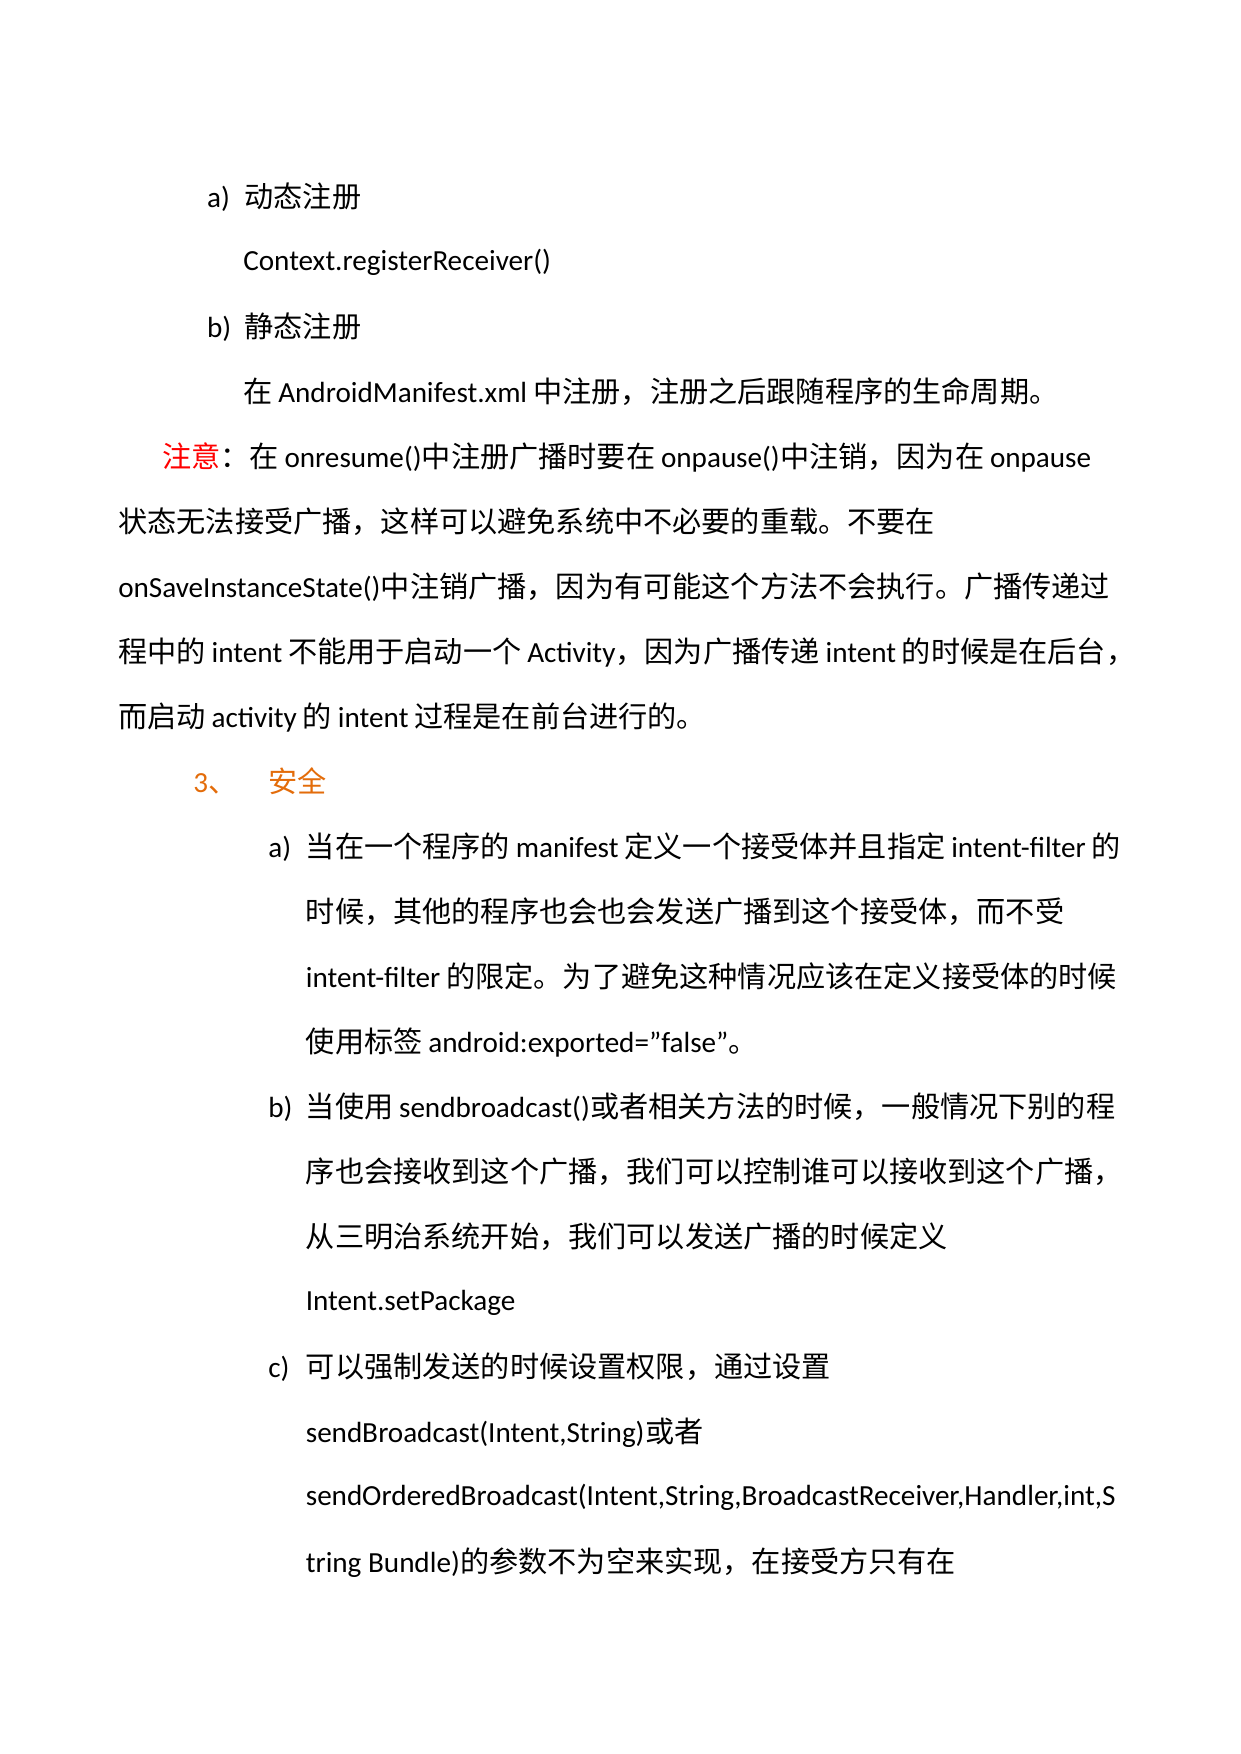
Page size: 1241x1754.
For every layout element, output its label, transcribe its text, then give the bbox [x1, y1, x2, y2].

list Context.registerReceiver() [243, 227, 1122, 292]
list 在AndroidManifest.xml中注册，注册之后跟随程序的生命周期。 [243, 357, 1122, 422]
list 当在一个程序的manifest定义一个接受体并且指定intent-filter的时候，其他的程序也会也会发送广播到这个接受体，而不受intent-filter的限定。为了避免这种情况应该在定义接受体的时候使用标签android:exported=”false”。 [268, 812, 1122, 1072]
list 动态注册 [207, 162, 1122, 227]
list 当使用sendbroadcast()或者相关方法的时候，一般情况下别的程序也会接收到这个广播，我们可以控制谁可以接收到这个广播，从三明治系统开始，我们可以发送广播的时候定义Intent.setPackage [268, 1072, 1122, 1332]
text 注意：在onresume()中注册广播时要在onpause()中注销，因为在onpause状态无法接受广播，这样可以避免系统中不必要的重载。不要在onSaveInstanceState()中注销广播，因为有可能这个方法不会执行。广播传递过程中的intent不能用于启动一个Activity，因为广播传递intent的时候是在后台，而启动activity的intent过程是在前台进行的。 [118, 422, 1122, 747]
list 安全 [193, 747, 1122, 812]
list 静态注册 [207, 292, 1122, 357]
